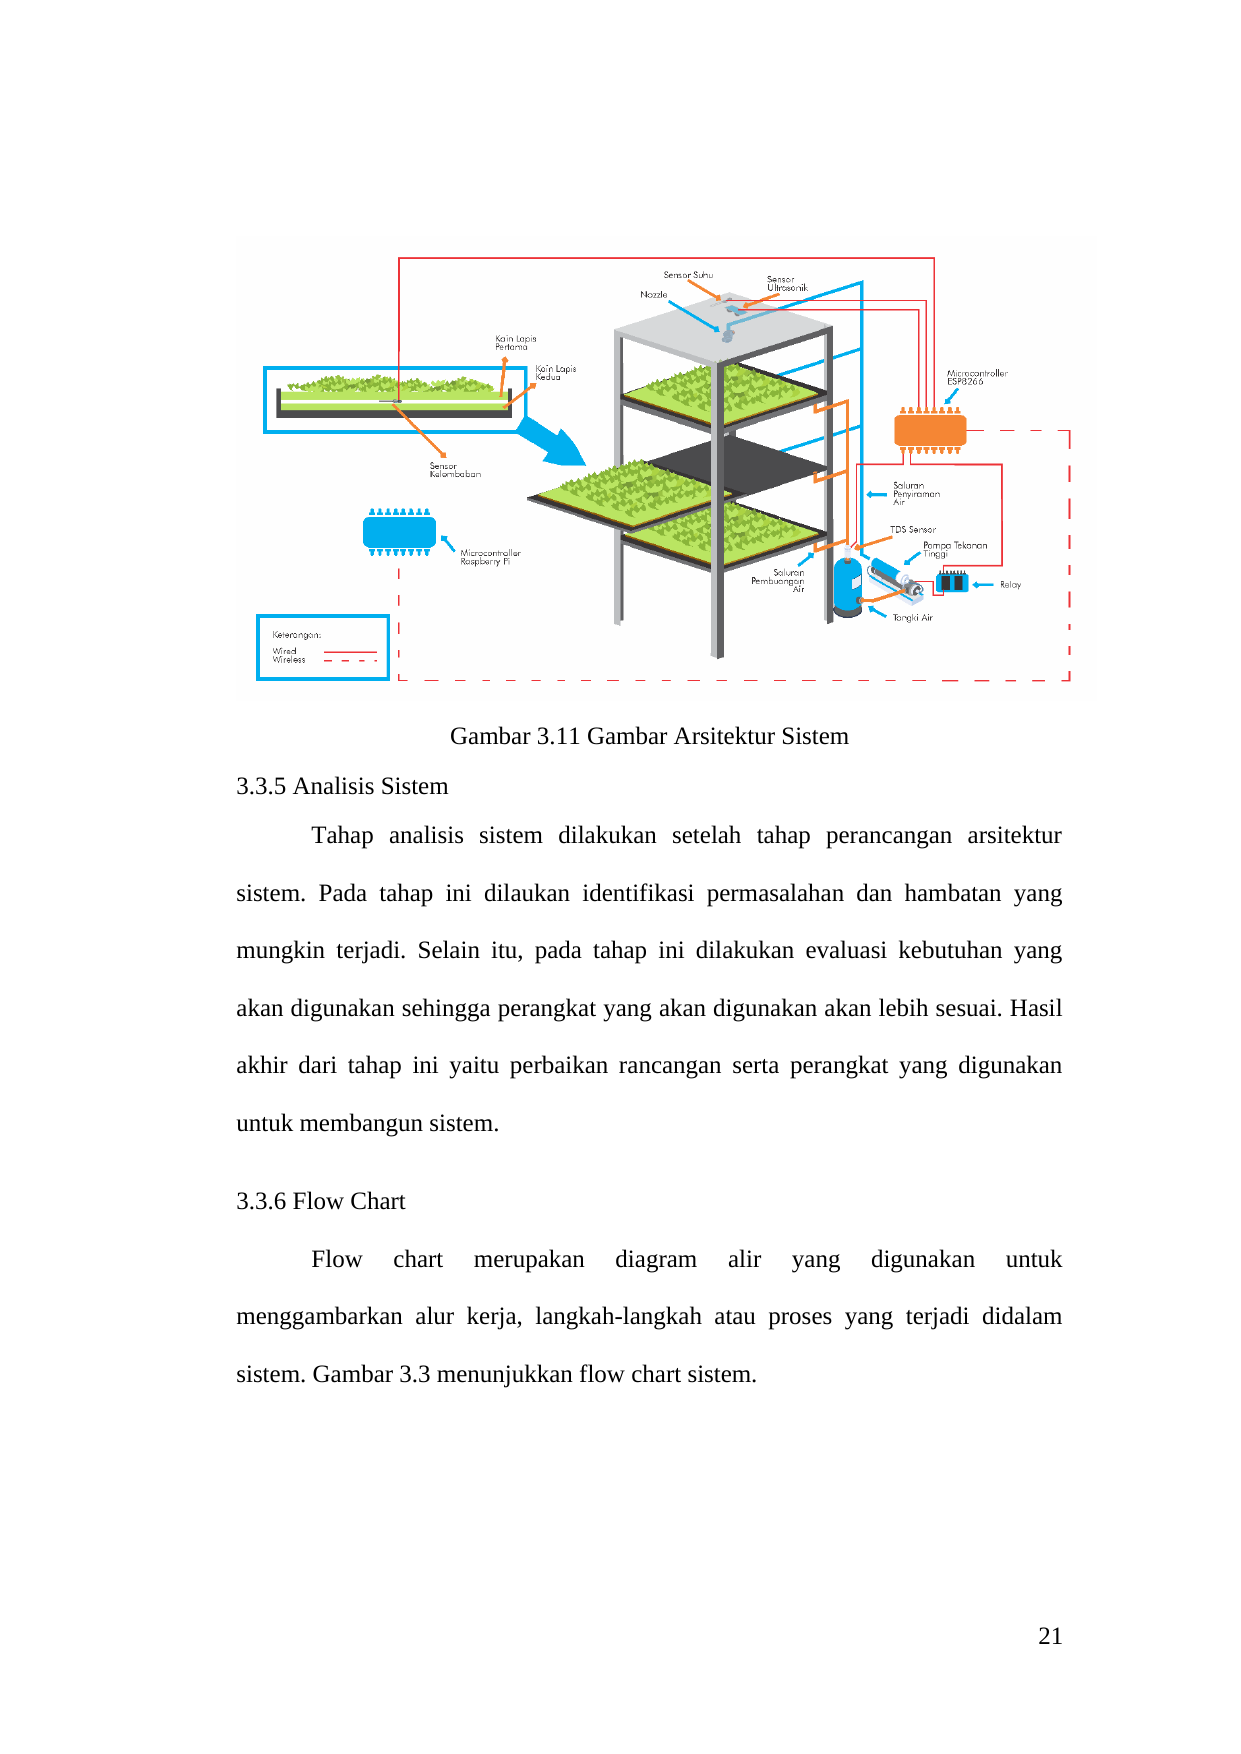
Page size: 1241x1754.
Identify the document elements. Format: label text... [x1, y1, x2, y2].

subtitle 3.3.6 Flow Chart [236, 1186, 1063, 1215]
picture [236, 236, 1097, 701]
text Flow chart merupakan diagram alir yang digunakan untuk menggambarkan alur kerja, langkah-langkah atau proses yang terjadi didalam sistem. Gambar 3.3 menunjukkan flow chart sistem. [236, 1244, 1063, 1388]
text 3.3.5 Analisis Sistem [236, 771, 1063, 800]
text Tahap analisis sistem dilakukan setelah tahap perancangan arsitektur sistem. Pada tahap ini dilaukan identifikasi permasalahan dan hambatan yang mungkin terjadi. Selain itu, pada tahap ini dilakukan evaluasi kebutuhan yang akan digunakan sehingga perangkat yang akan digunakan akan lebih sesuai. Hasil akhir dari tahap ini yaitu perbaikan rancangan serta perangkat yang digunakan untuk membangun sistem. [236, 821, 1063, 1137]
